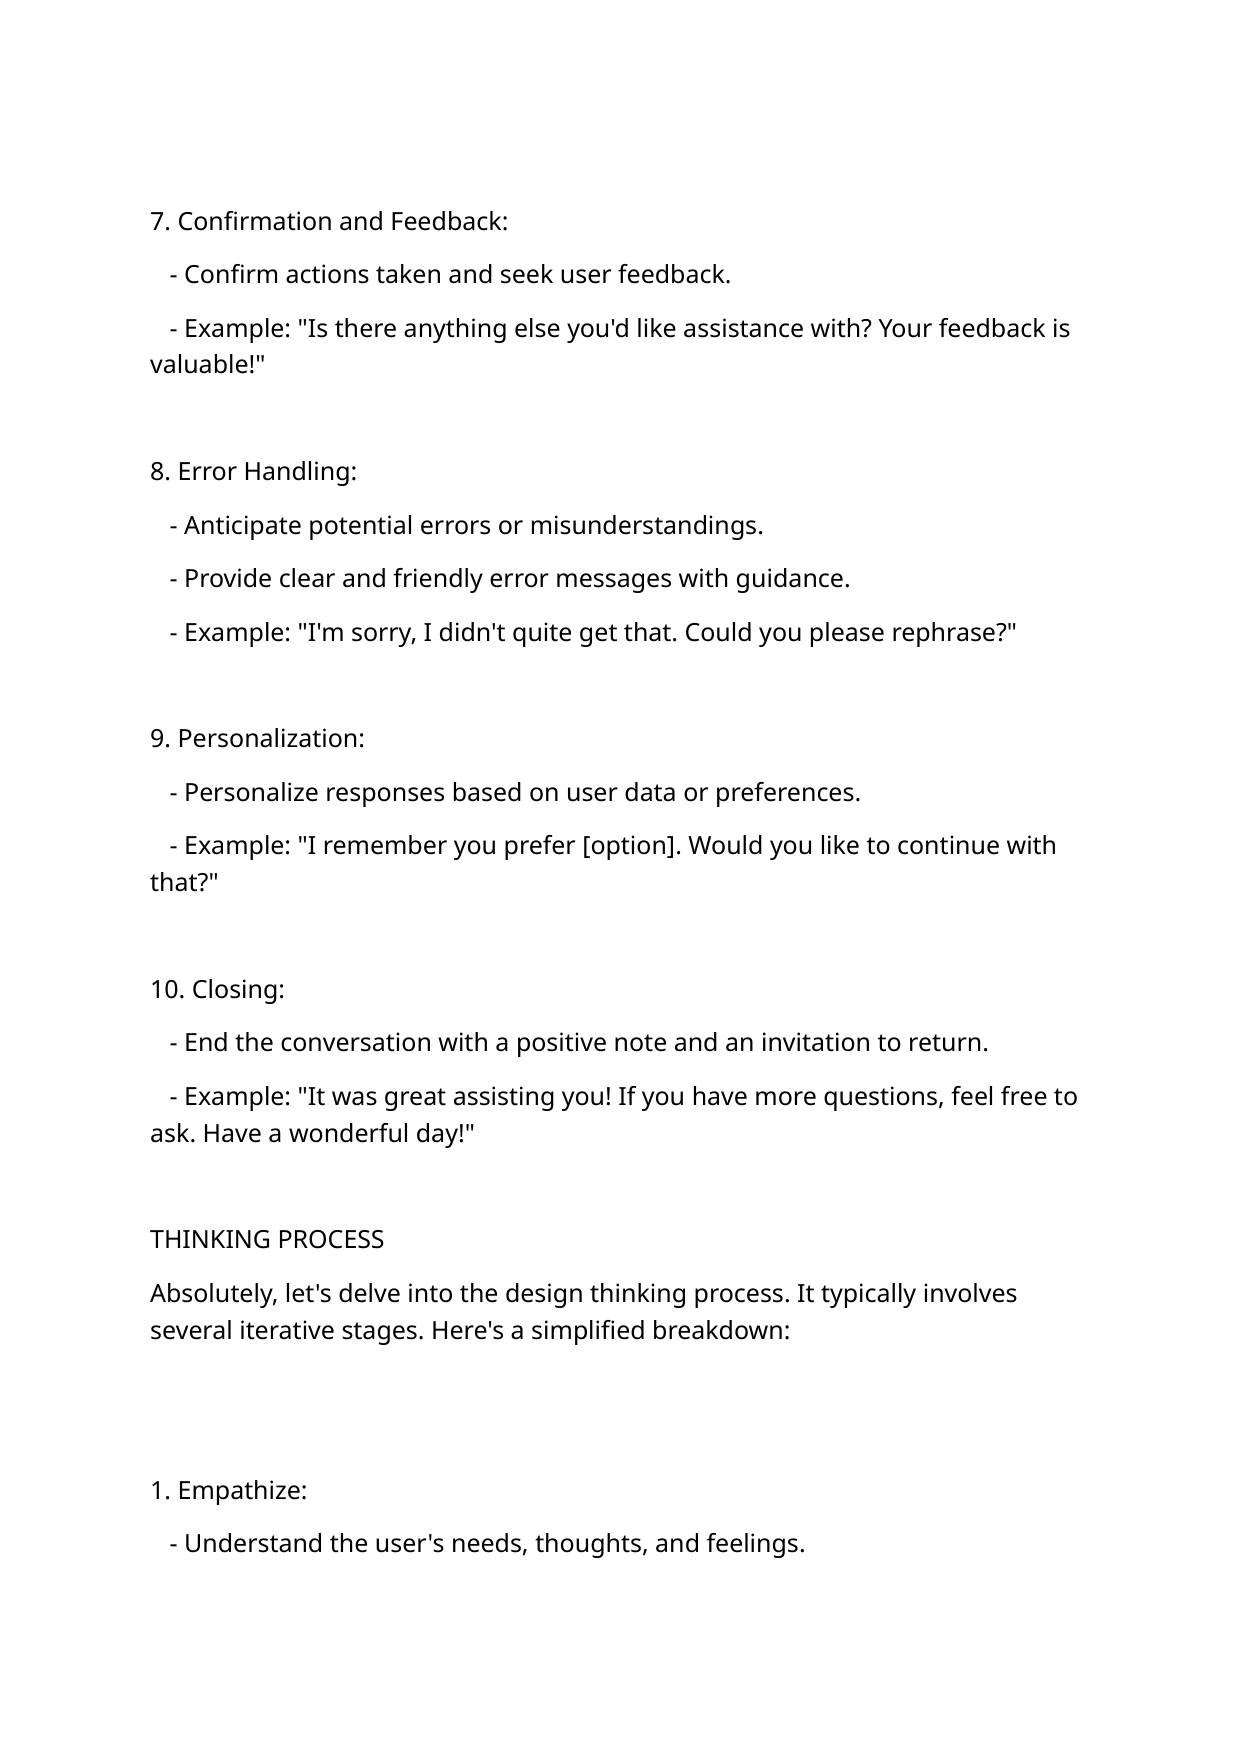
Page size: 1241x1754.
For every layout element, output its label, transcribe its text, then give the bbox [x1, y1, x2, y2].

text - Example: "I remember you prefer [option]. Would you like to continue with that?" [150, 828, 1090, 899]
text - Confirm actions taken and seek user feedback. [150, 257, 1090, 291]
text 10. Closing: [150, 972, 1090, 1006]
text - Understand the user's needs, thoughts, and feelings. [150, 1526, 1090, 1560]
text Absolutely, let's delve into the design thinking process. It typically involves several iterative stages. Here's a simplified breakdown: [150, 1276, 1090, 1346]
text 8. Error Handling: [150, 454, 1090, 488]
text - End the conversation with a positive note and an invitation to return. [150, 1025, 1090, 1059]
text - Anticipate potential errors or misunderstandings. [150, 507, 1090, 541]
text - Example: "I'm sorry, I didn't quite get that. Could you please rephrase?" [150, 614, 1090, 648]
text - Provide clear and friendly error messages with guidance. [150, 561, 1090, 595]
text 1. Empathize: [150, 1473, 1090, 1507]
text THINKING PROCESS [150, 1222, 1090, 1256]
text 9. Personalization: [150, 721, 1090, 755]
text - Personalize responses based on user data or preferences. [150, 774, 1090, 809]
text 7. Confirmation and Feedback: [150, 203, 1090, 237]
text - Example: "It was great assisting you! If you have more questions, feel free to ask. Have a wonderful day!" [150, 1078, 1090, 1149]
text - Example: "Is there anything else you'd like assistance with? Your feedback is valuable!" [150, 310, 1090, 381]
